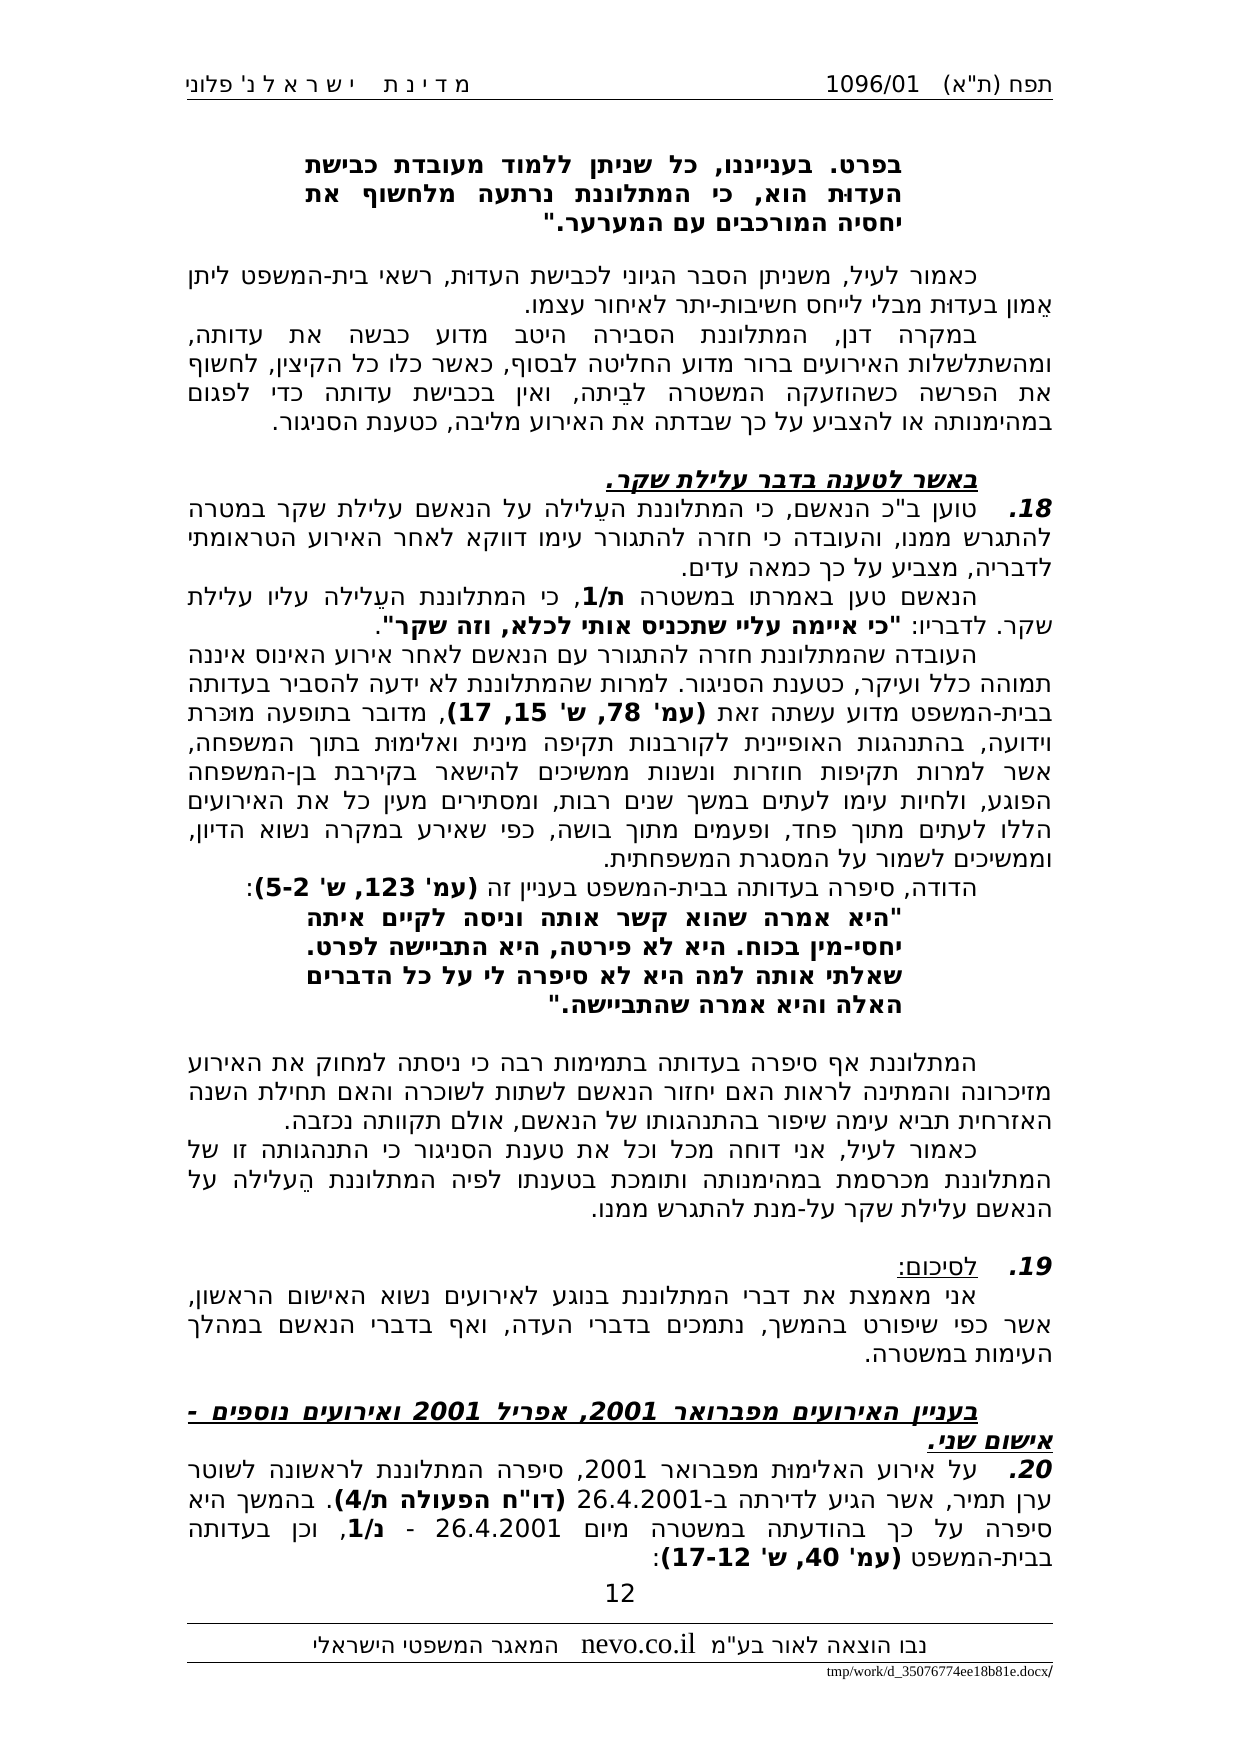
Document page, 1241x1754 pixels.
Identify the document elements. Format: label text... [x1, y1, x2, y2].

text 18. טוען ב"כ הנאשם, כי המתלוננת העֵלילה על הנאשם עלילת שקר במטרה להתגרש ממנו, והעובדה כי חזרה להתגורר עימו דווקא לאחר האירוע הטראומתי לדבריה, מצביע על כך כמאה עדים. [187, 494, 1053, 582]
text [305, 150, 903, 237]
text 19. לסיכום: [187, 1252, 1053, 1281]
text העובדה שהמתלוננת חזרה להתגורר עם הנאשם לאחר אירוע האינוס איננה תמוהה כלל ועיקר, כטענת הסניגור. למרות שהמתלוננת לא ידעה להסביר בעדותה בבית-המשפט מדוע עשתה זאת (עמ' 78, ש' 15, 17), מדובר בתופעה מוּכּרת וידועה, בהתנהגות האופיינית לקורבנות תקיפה מינית ואלימוּת בתוך המשפחה, אשר למרות תקיפות חוזרות ונשנות ממשיכים להישאר בקירבת בן-המשפחה הפוגע, ולחיות עימו לעתים במשך שנים רבות, ומסתירים מעין כל את האירועים הללו לעתים מתוך פחד, ופעמים מתוך בושה, כפי שאירע במקרה נשוא הדיון, וממשיכים לשמור על המסגרת המשפחתית. [187, 640, 1053, 874]
text אני מאמצת את דברי המתלוננת בנוגע לאירועים נשוא האישום הראשון, אשר כפי שיפורט בהמשך, נתמכים בדברי העדה, ואף בדברי הנאשם במהלך העימות במשטרה. [187, 1281, 1053, 1369]
text באשר לטענה בדבר עלילת שקר. [187, 465, 1053, 494]
text כאמור לעיל, משניתן הסבר הגיוני לכבישת העדוּת, רשאי בית-המשפט ליתן אֵמון בעדוּת מבלי לייחס חשיבות-יתר לאיחור עצמו. [187, 262, 1053, 320]
text כאמור לעיל, אני דוחה מכל וכל את טענת הסניגור כי התנהגותה זו של המתלוננת מכרסמת במהימנותה ותומכת בטענתו לפיה המתלוננת הֵעלילה על הנאשם עלילת שקר על-מנת להתגרש ממנו. [187, 1136, 1053, 1223]
text במקרה דנן, המתלוננת הסבירה היטב מדוע כבשה את עדותה, ומהשתלשלות האירועים ברור מדוע החליטה לבסוף, כאשר כלו כל הקיצין, לחשוף את הפרשה כשהוזעקה המשטרה לבֵיתה, ואין בכבישת עדותה כדי לפגום במהימנותה או להצביע על כך שבדתה את האירוע מליבה, כטענת הסניגור. [187, 320, 1053, 437]
text 20. על אירוע האלימוּת מפברואר 2001, סיפרה המתלוננת לראשונה לשוטר ערן תמיר, אשר הגיע לדירתה ב-26.4.2001 (דו"ח הפעולה ת/4). בהמשך היא סיפרה על כך בהודעתה במשטרה מיום 26.4.2001 - נ/1, וכן בעדותה בבית-המשפט (עמ' 40, ש' 17-12): [187, 1456, 1053, 1572]
text הדודה, סיפרה בעדותה בבית-המשפט בעניין זה (עמ' 123, ש' 5-2): [187, 874, 1053, 903]
text הנאשם טען באמרתו במשטרה ת/1, כי המתלוננת העֵלילה עליו עלילת שקר. לדבריו: "כי איימה עליי שתכניס אותי לכלא, וזה שקר". [187, 582, 1053, 640]
text בעניין האירועים מפברואר 2001, אפריל 2001 ואירועים נוספים - אישום שני. [187, 1397, 1053, 1456]
text המתלוננת אף סיפרה בעדותה בתמימות רבה כי ניסתה למחוק את האירוע מזיכרונה והמתינה לראות האם יחזור הנאשם לשתות לשוכרה והאם תחילת השנה האזרחית תביא עימה שיפור בהתנהגותו של הנאשם, אולם תקוותה נכזבה. [187, 1048, 1053, 1136]
text "היא אמרה שהוא קשר אותה וניסה לקיים איתה יחסי-מין בכוח. היא לא פירטה, היא התביישה לפרט. שאלתי אותה למה היא לא סיפרה לי על כל הדברים האלה והיא אמרה שהתביישה." [305, 903, 903, 1019]
